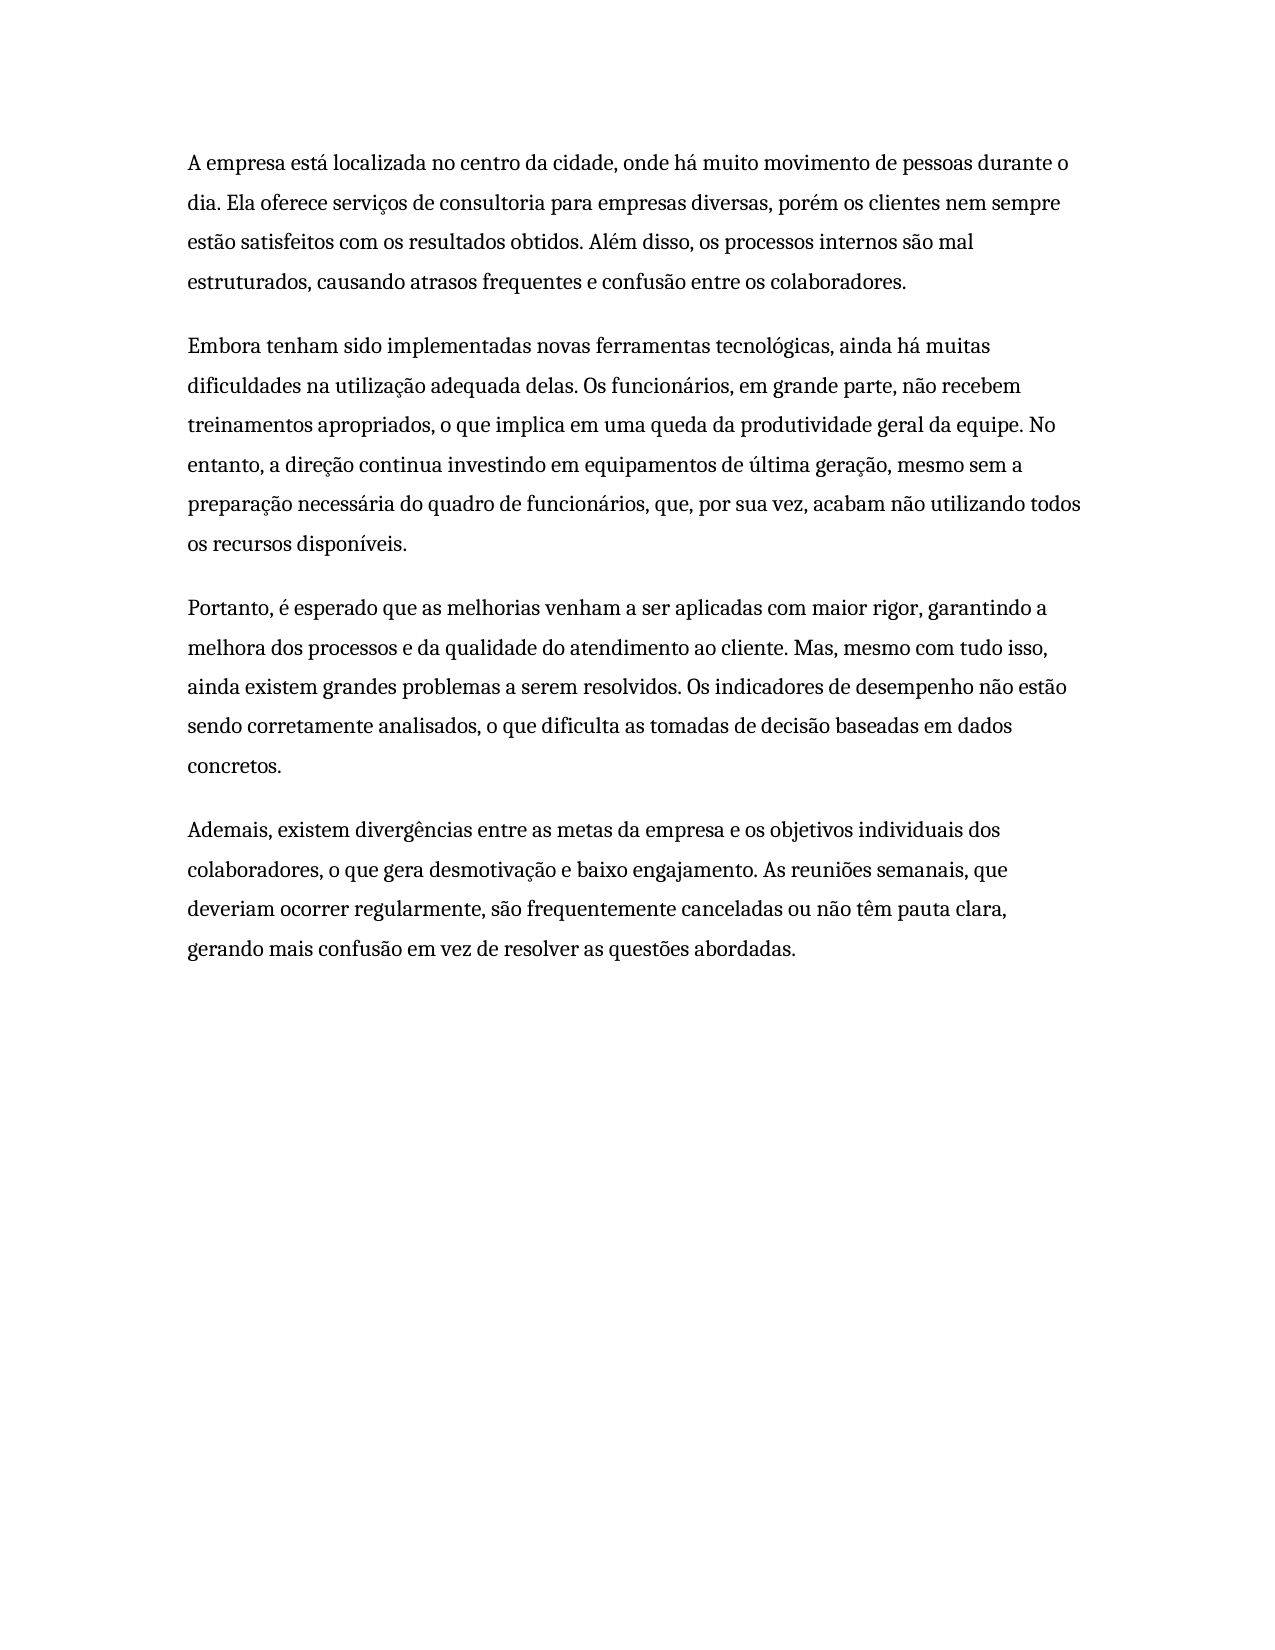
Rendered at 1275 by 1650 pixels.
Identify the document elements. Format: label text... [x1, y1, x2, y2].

text Portanto, é esperado que as melhorias venham a ser aplicadas com maior rigor, garantindo a melhora dos processos e da qualidade do atendimento ao cliente. Mas, mesmo com tudo isso, ainda existem grandes problemas a serem resolvidos. Os indicadores de desempenho não estão sendo corretamente analisados, o que dificulta as tomadas de decisão baseadas em dados concretos. [187, 595, 1087, 779]
text Ademais, existem divergências entre as metas da empresa e os objetivos individuais dos colaboradores, o que gera desmotivação e baixo engajamento. As reuniões semanais, que deveriam ocorrer regularmente, são frequentemente canceladas ou não têm pauta clara, gerando mais confusão em vez de resolver as questões abordadas. [187, 817, 1087, 962]
text A empresa está localizada no centro da cidade, onde há muito movimento de pessoas durante o dia. Ela oferece serviços de consultoria para empresas diversas, porém os clientes nem sempre estão satisfeitos com os resultados obtidos. Além disso, os processos internos são mal estruturados, causando atrasos frequentes e confusão entre os colaboradores. [187, 150, 1087, 295]
text Embora tenham sido implementadas novas ferramentas tecnológicas, ainda há muitas dificuldades na utilização adequada delas. Os funcionários, em grande parte, não recebem treinamentos apropriados, o que implica em uma queda da produtividade geral da equipe. No entanto, a direção continua investindo em equipamentos de última geração, mesmo sem a preparação necessária do quadro de funcionários, que, por sua vez, acabam não utilizando todos os recursos disponíveis. [187, 333, 1087, 557]
